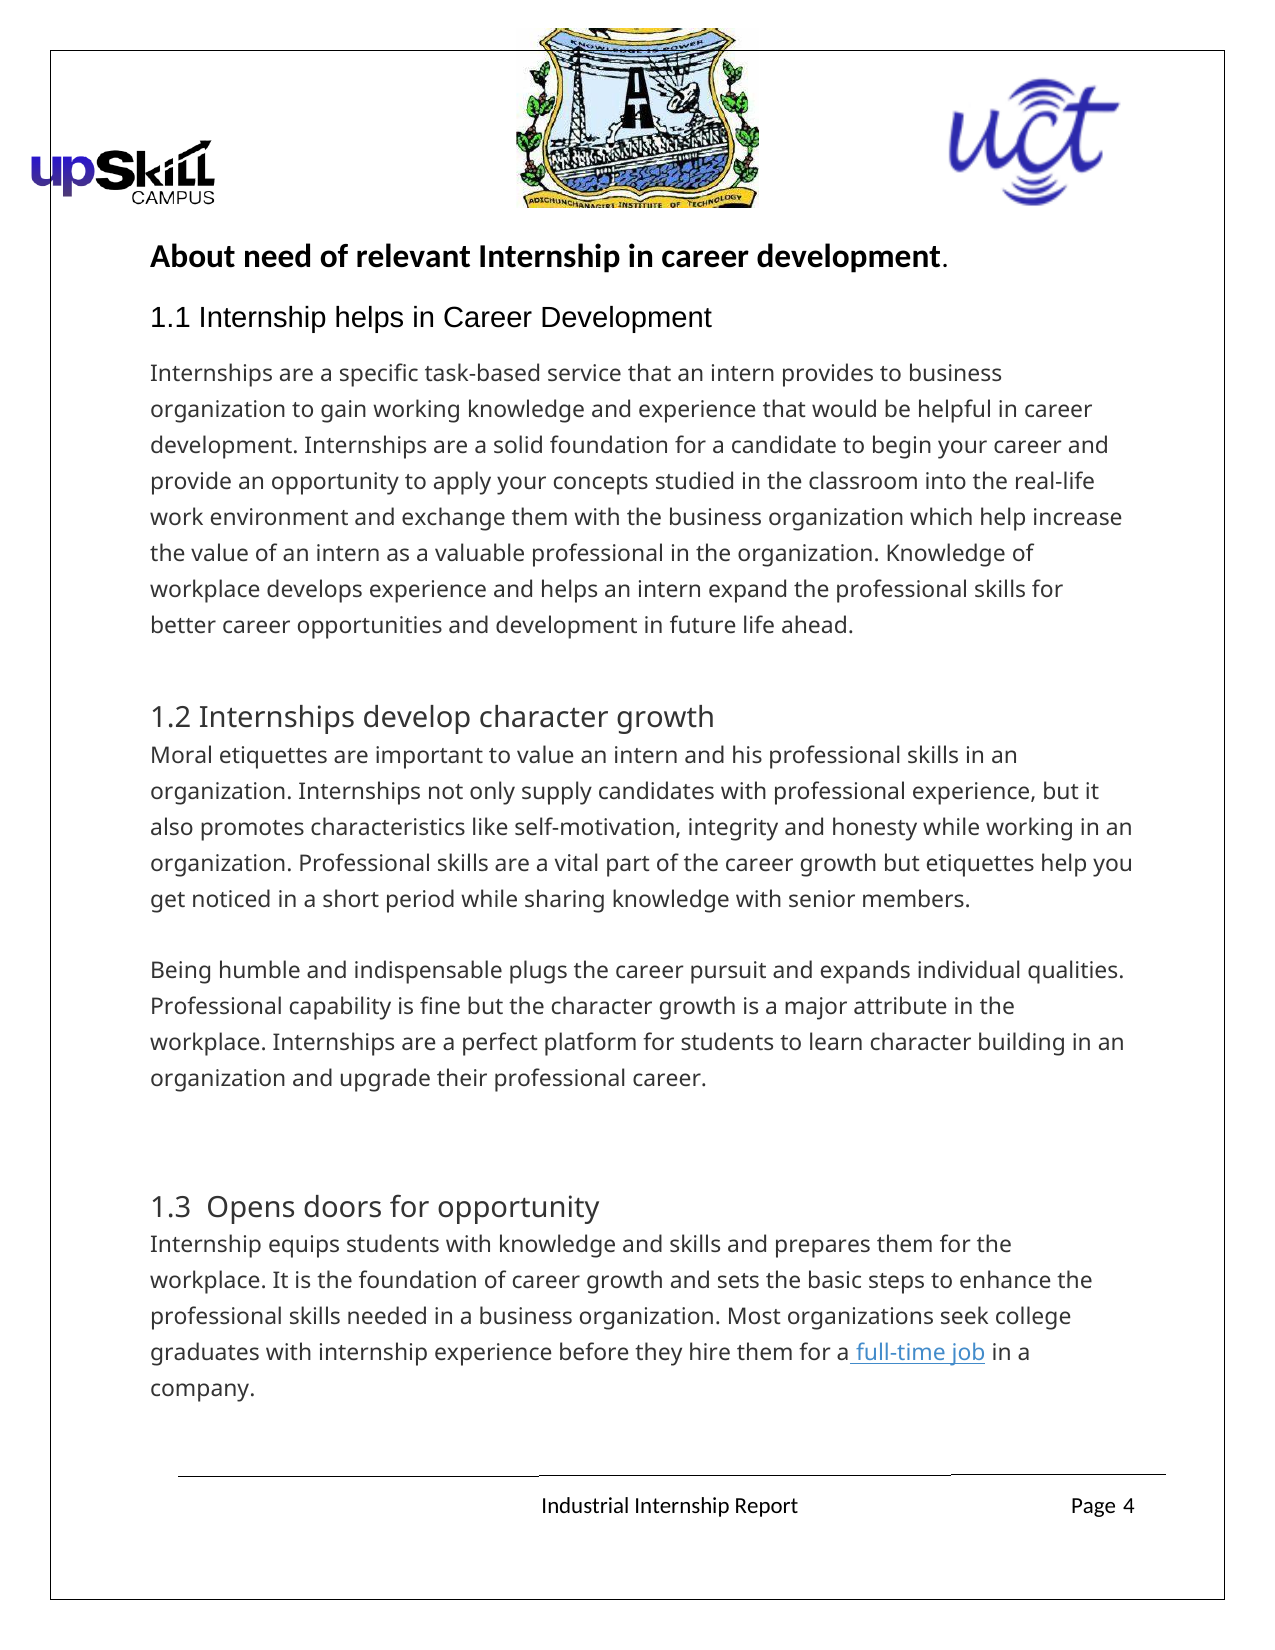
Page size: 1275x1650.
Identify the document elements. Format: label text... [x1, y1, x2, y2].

subtitle 1.3 Opens doors for opportunity [150, 1197, 1134, 1222]
subtitle 1.1 Internship helps in Career Development [150, 307, 1134, 332]
text About need of relevant Internship in career development. [150, 235, 1134, 276]
picture [0, 127, 50, 208]
text Moral etiquettes are important to value an intern and his professional skills in an organization. Internships not only supply candidates with professional experience, but it also promotes characteristics like self-motivation, integrity and honesty while working in an organization. Professional skills are a vital part of the career growth but etiquettes help you get noticed in a short period while sharing knowledge with senior members. Being humble and indispensable plugs the career pursuit and expands individual qualities. Professional capability is fine but the character growth is a major attribute in the workplace. Internships are a perfect platform for students to learn character building in an organization and upgrade their professional career. [150, 739, 1134, 847]
text Internships are a specific task-based service that an intern provides to business organization to gain working knowledge and experience that would be helpful in career development. Internships are a solid foundation for a candidate to begin your career and provide an opportunity to apply your concepts studied in the classroom into the real-life work environment and exchange them with the business organization which help increase the value of an intern as a valuable professional in the organization. Knowledge of workplace develops experience and helps an intern expand the professional skills for better career opportunities and development in future life ahead. [150, 357, 1134, 672]
subtitle 1.2 Internships develop character growth [150, 707, 1134, 732]
text Moral etiquettes are important to value an intern and his professional skills in an organization. Internships not only supply candidates with professional experience, but it also promotes characteristics like self-motivation, integrity and honesty while working in an organization. Professional skills are a vital part of the career growth but etiquettes help you get noticed in a short period while sharing knowledge with senior members. Being humble and indispensable plugs the career pursuit and expands individual qualities. Professional capability is fine but the character growth is a major attribute in the workplace. Internships are a perfect platform for students to learn character building in an organization and upgrade their professional career. [150, 878, 1134, 1162]
picture [947, 68, 1125, 208]
picture [516, 28, 759, 50]
picture [516, 51, 759, 208]
picture [51, 127, 246, 208]
